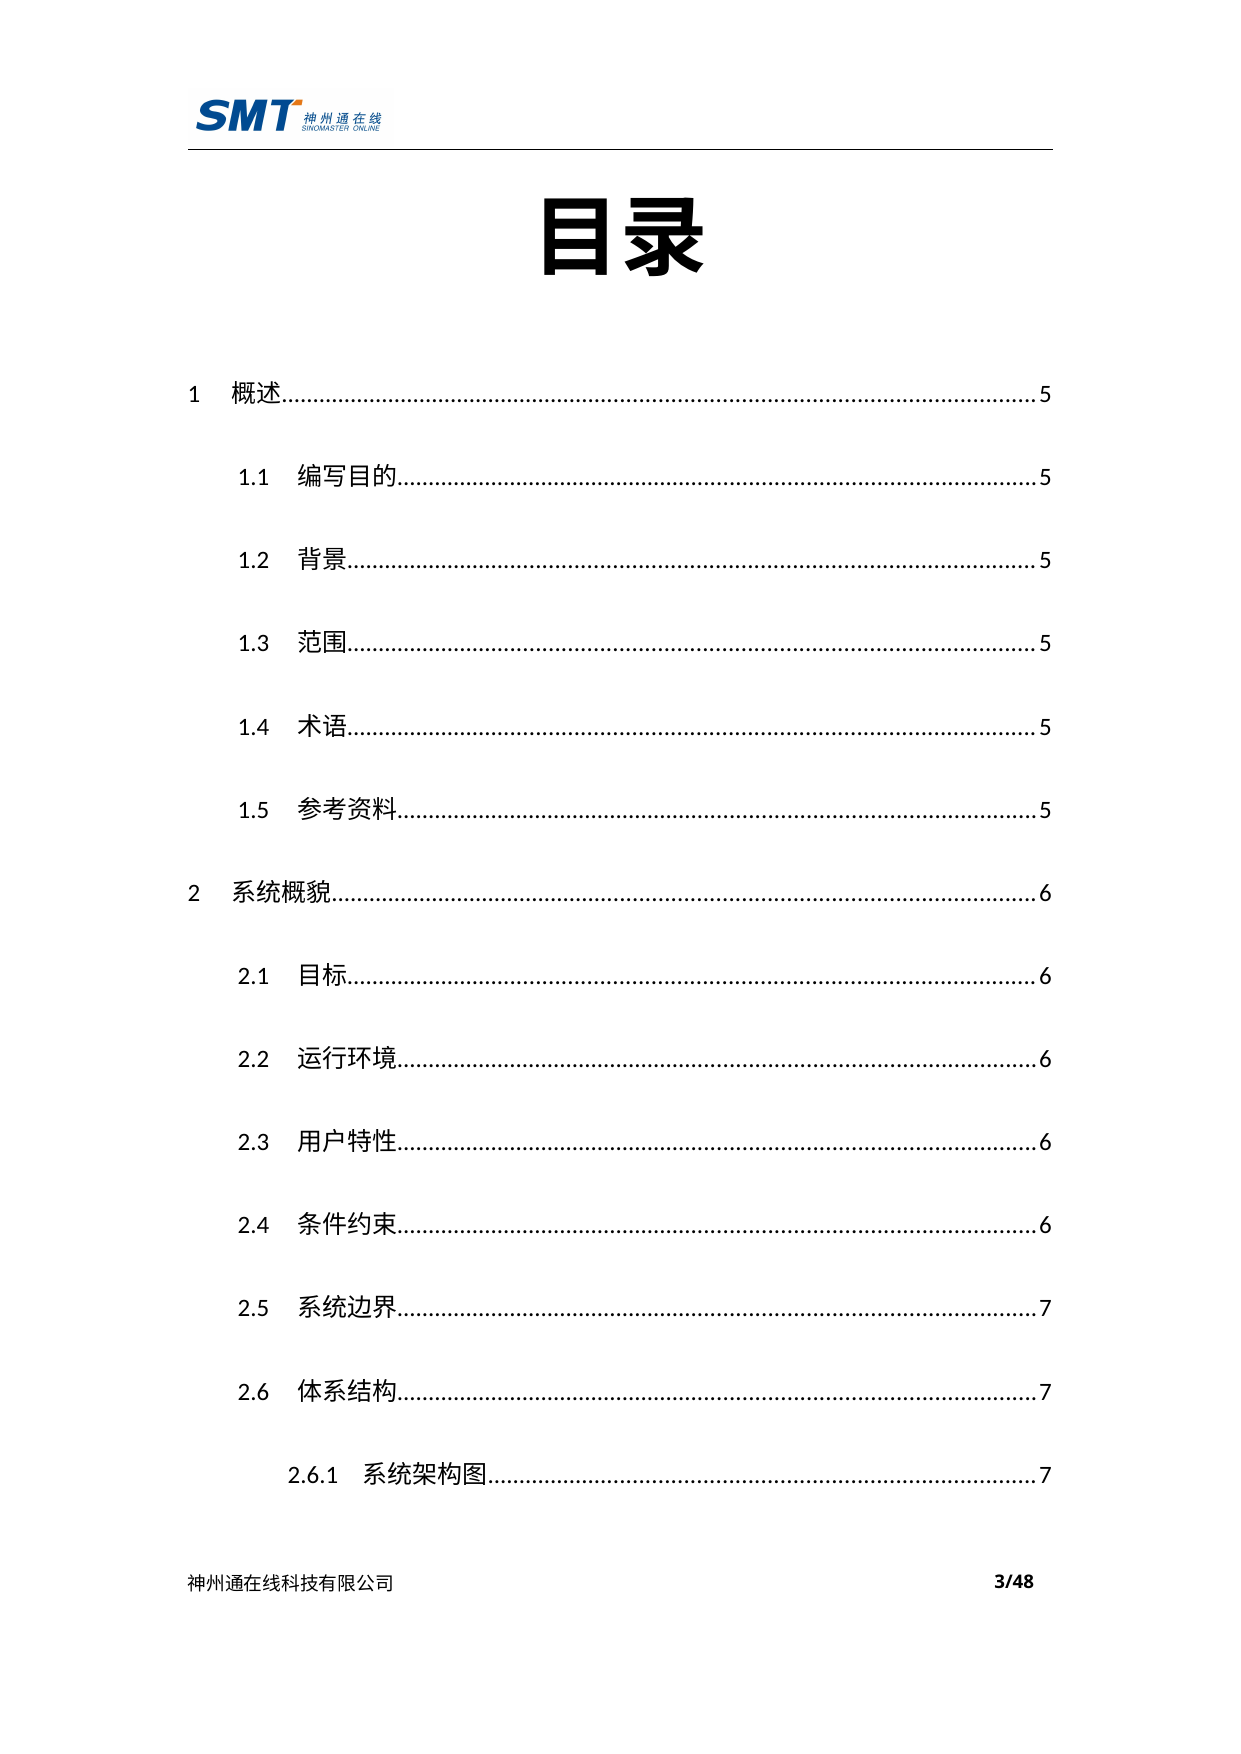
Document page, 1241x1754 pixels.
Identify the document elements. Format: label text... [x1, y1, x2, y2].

text 1.4 术语 5 [237, 692, 1053, 757]
picture [187, 88, 394, 147]
text 2 系统概貌 6 [187, 858, 1053, 923]
text 2.1 目标 6 [237, 941, 1053, 1006]
text 1.5 参考资料 5 [237, 775, 1053, 840]
text 2.6.1 系统架构图 7 [287, 1440, 1053, 1505]
text 1.2 背景 5 [237, 525, 1053, 590]
text 2.6 体系结构 7 [237, 1357, 1053, 1422]
text 2.2 运行环境 6 [237, 1024, 1053, 1089]
text 目录 [187, 166, 1053, 296]
text 1.1 编写目的 5 [237, 442, 1053, 507]
text 2.5 系统边界 7 [237, 1273, 1053, 1338]
text 1.3 范围 5 [237, 608, 1053, 673]
text 1 概述 5 [187, 359, 1053, 424]
text 2.3 用户特性 6 [237, 1107, 1053, 1172]
text 2.4 条件约束 6 [237, 1190, 1053, 1255]
